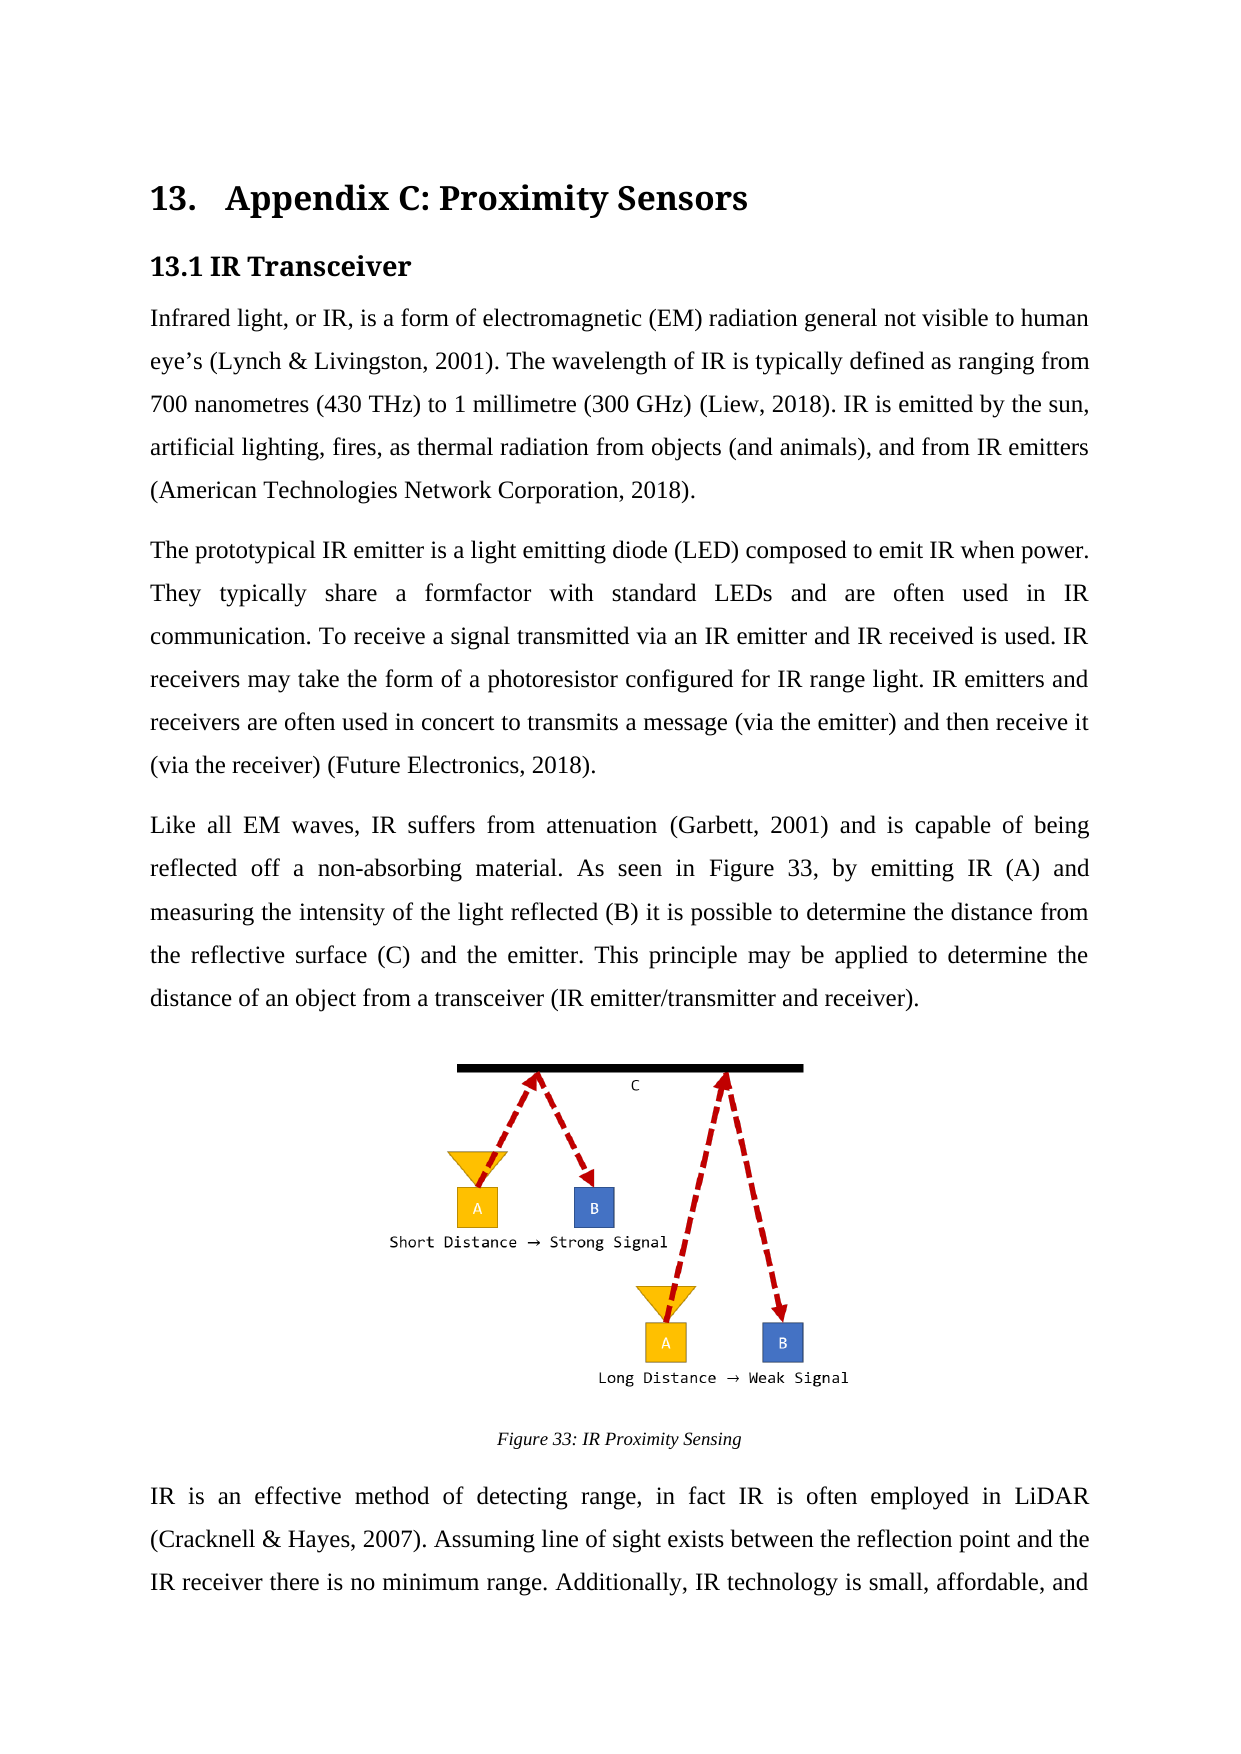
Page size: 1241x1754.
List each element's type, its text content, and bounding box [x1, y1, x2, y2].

text Infrared light, or IR, is a form of electromagnetic (EM) radiation general not visible to human eye’s . The wavelength of IR is typically defined as ranging from 700 nanometres (430 THz) to 1 millimetre (300 GHz) . IR is emitted by the sun, artificial lighting, fires, as thermal radiation from objects (and animals), and from IR emitters . [150, 303, 1090, 504]
subtitle IR Transceiver [150, 247, 1090, 284]
subtitle Appendix C: Proximity Sensors [150, 175, 1090, 220]
text The prototypical IR emitter is a light emitting diode (LED) composed to emit IR when power. They typically share a formfactor with standard LEDs and are often used in IR communication. To receive a signal transmitted via an IR emitter and IR received is used. IR receivers may take the form of a photoresistor configured for IR range light. IR emitters and receivers are often used in concert to transmits a message (via the emitter) and then receive it (via the receiver) . [150, 535, 1090, 779]
text Like all EM waves, IR suffers from attenuation and is capable of being reflected off a non-absorbing material. As seen in Figure 36, by emitting IR (A) and measuring the intensity of the light reflected (B) it is possible to determine the distance from the reflective surface (C) and the emitter. This principle may be applied to determine the distance of an object from a transceiver (IR emitter/transmitter and receiver). [150, 810, 1090, 1012]
picture [379, 1042, 861, 1397]
